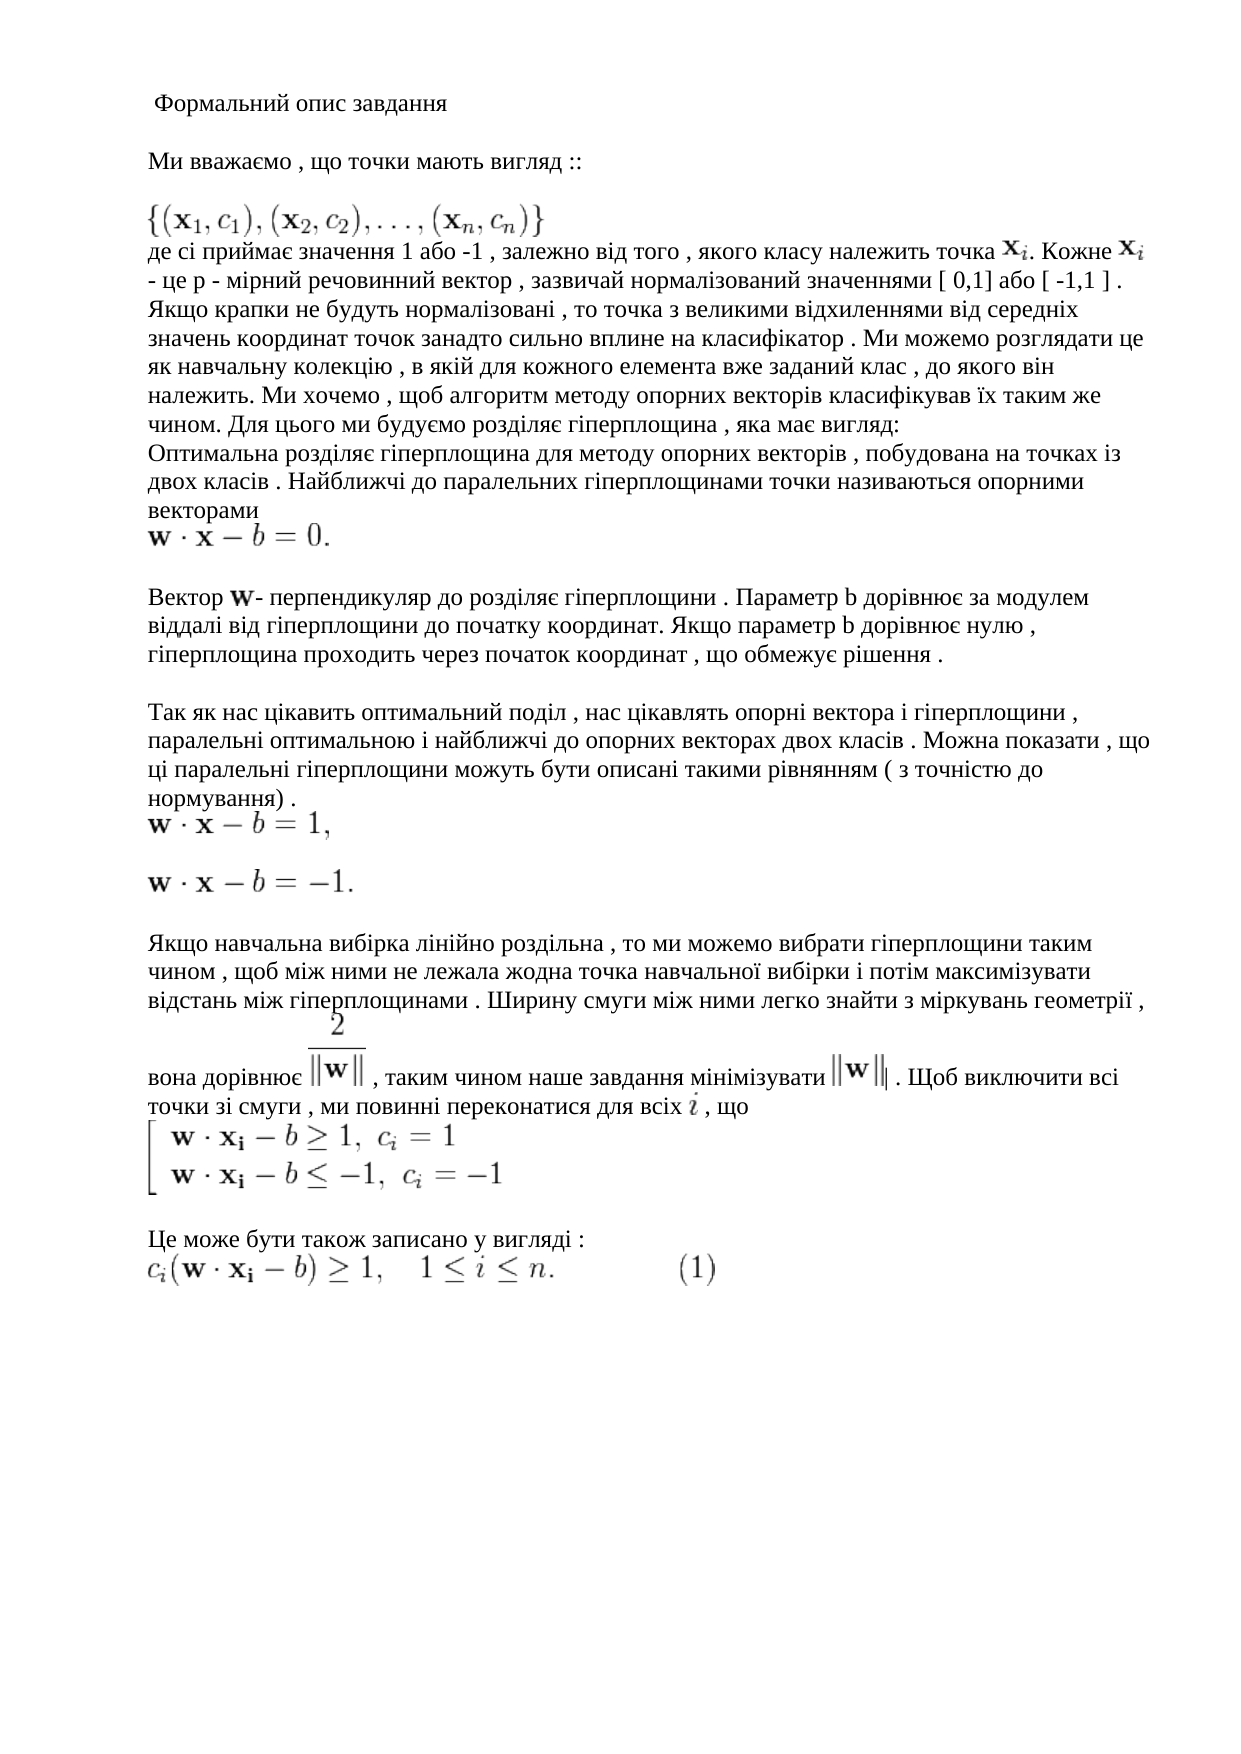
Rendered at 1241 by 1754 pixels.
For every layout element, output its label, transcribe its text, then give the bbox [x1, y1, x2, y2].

picture [147, 869, 353, 894]
picture [147, 1120, 503, 1195]
picture [308, 1013, 366, 1086]
picture [832, 1054, 884, 1086]
picture [1118, 239, 1145, 260]
picture [688, 1092, 698, 1115]
text Вектор - перпендикуляр до розділяє гіперплощини . Параметр b дорівнює за модулем віддалі від гіперплощини до початку координат. Якщо параметр b дорівнює нулю , гіперплощина проходить через початок координат , що обмежує рішення . Так як нас цікавить оптимальний поділ , нас цікавлять опорні вектора і гіперплощини , паралельні оптимальною і найближчі до опорних векторах двох класів . Можна показати , що ці паралельні гіперплощини можуть бути описані такими рівнянням ( з точністю до нормування) . [148, 582, 1152, 841]
picture [147, 523, 329, 548]
text Якщо навчальна вибірка лінійно роздільна , то ми можемо вибрати гіперплощини таким чином , щоб між ними не лежала жодна точка навчальної вибірки і потім максимізувати відстань між гіперплощинами . Ширину смуги між ними легко знайти з міркувань геометрії , вона дорівнює , таким чином наше завдання мінімізувати | . Щоб виключити всі точки зі смуги , ми повинні переконатися для всіх , що [148, 928, 1152, 1195]
text Формальний опис завдання Ми вважаємо , що точки мають вигляд :: де ci приймає значення 1 або -1 , залежно від того , якого класу належить точка . Кожне - це p - мірний речовинний вектор , зазвичай нормалізований значеннями [ 0,1] або [ -1,1 ] . Якщо крапки не будуть нормалізовані , то точка з великими відхиленнями від середніх значень координат точок занадто сильно вплине на класифікатор . Ми можемо розглядати це як навчальну колекцію , в якій для кожного елемента вже заданий клас , до якого він належить. Ми хочемо , щоб алгоритм методу опорних векторів класифікував їх таким же чином. Для цього ми будуємо розділяє гіперплощина , яка має вигляд: Оптимальна розділяє гіперплощина для методу опорних векторів , побудована на точках із двох класів . Найближчі до паралельних гіперплощинами точки називаються опорними векторами [148, 88, 1152, 553]
picture [147, 1252, 715, 1286]
picture [1002, 239, 1029, 260]
picture [147, 811, 329, 840]
picture [147, 203, 545, 237]
picture [229, 589, 255, 606]
